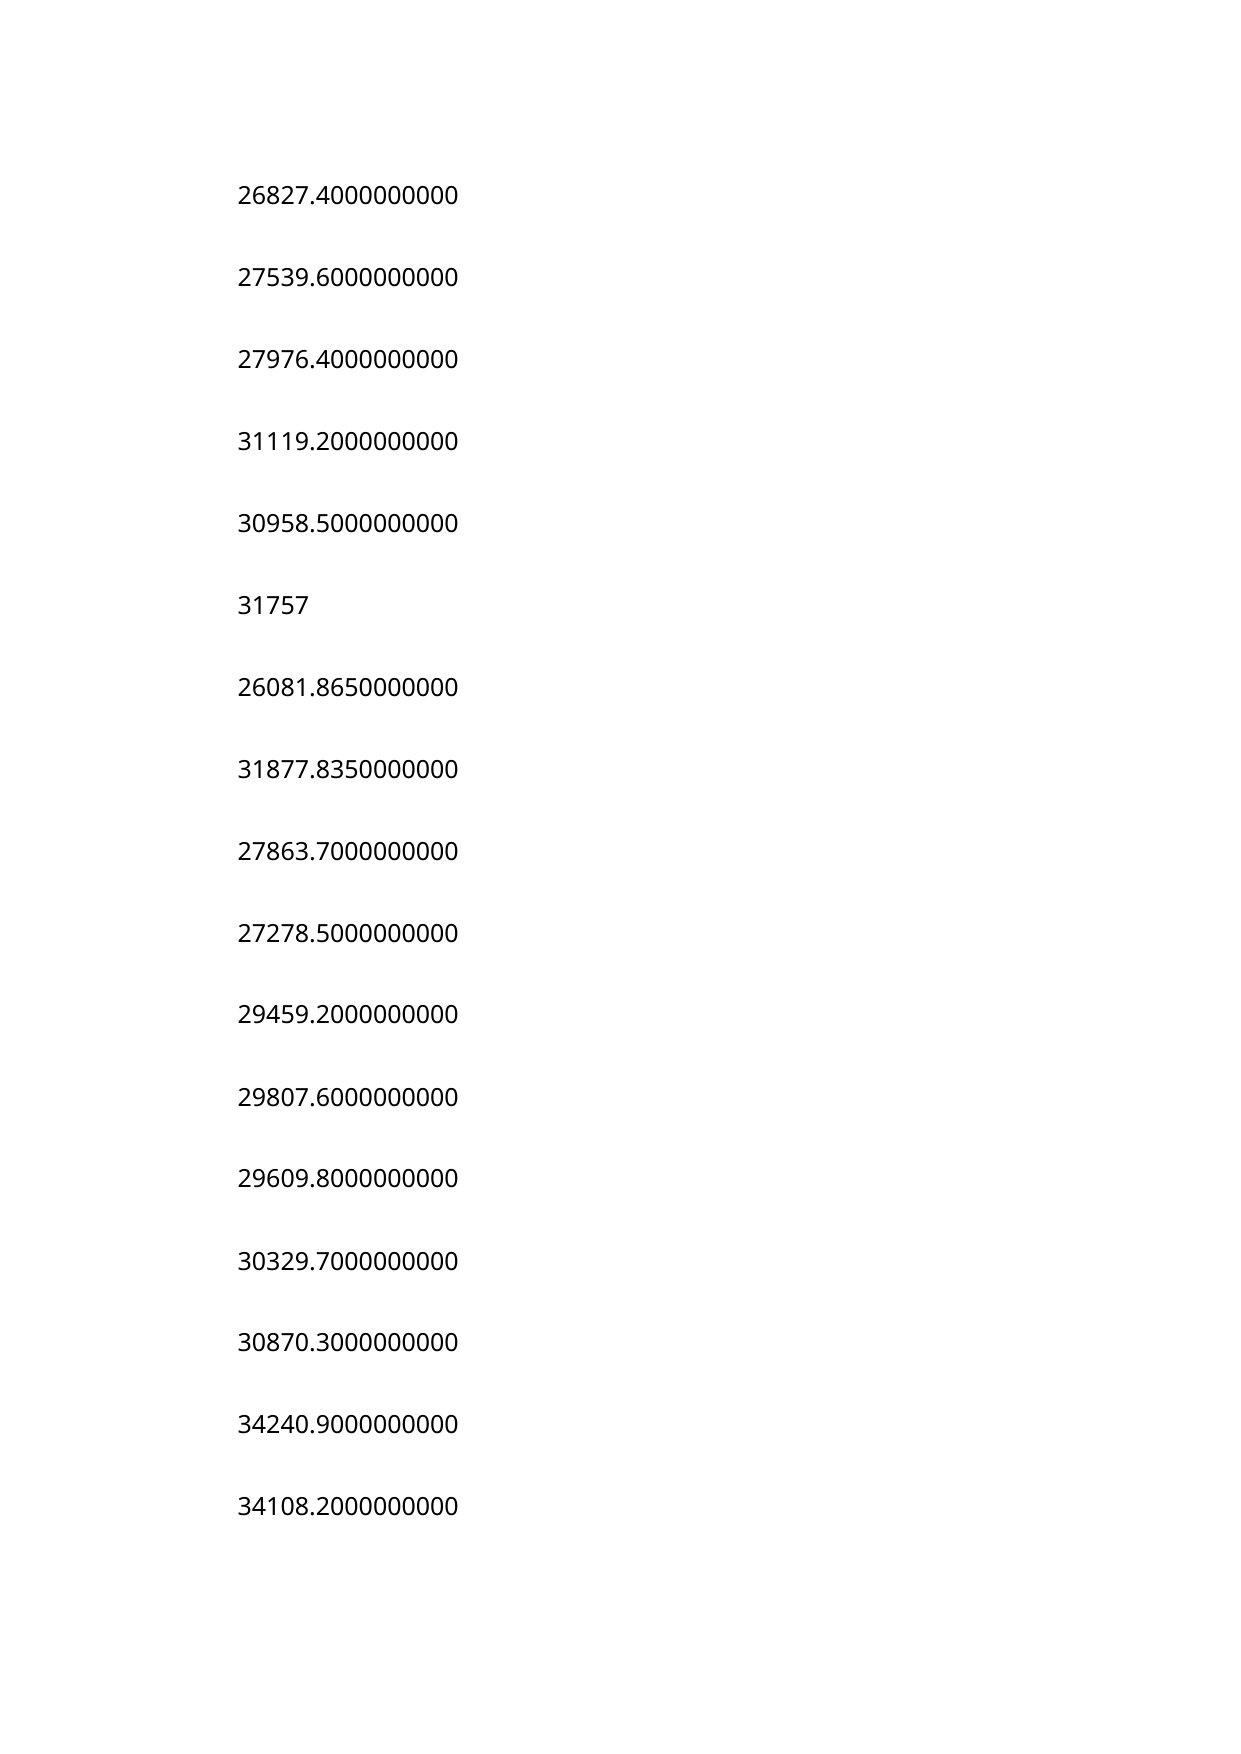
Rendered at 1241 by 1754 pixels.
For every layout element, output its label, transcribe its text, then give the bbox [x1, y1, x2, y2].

text 29609.8000000000 [187, 1146, 1053, 1211]
text 27863.7000000000 [187, 818, 1053, 883]
text 27539.6000000000 [187, 244, 1053, 309]
text 31757 [187, 572, 1053, 637]
text 31119.2000000000 [187, 408, 1053, 473]
text 29459.2000000000 [187, 982, 1053, 1047]
text 31877.8350000000 [187, 736, 1053, 801]
text 34240.9000000000 [187, 1392, 1053, 1457]
text 34108.2000000000 [187, 1474, 1053, 1539]
text 26827.4000000000 [187, 162, 1053, 227]
text 30329.7000000000 [187, 1228, 1053, 1293]
text 27976.4000000000 [187, 326, 1053, 391]
text 30870.3000000000 [187, 1310, 1053, 1375]
text 26081.8650000000 [187, 654, 1053, 719]
text 30958.5000000000 [187, 490, 1053, 555]
text 29807.6000000000 [187, 1064, 1053, 1129]
text 27278.5000000000 [187, 900, 1053, 965]
